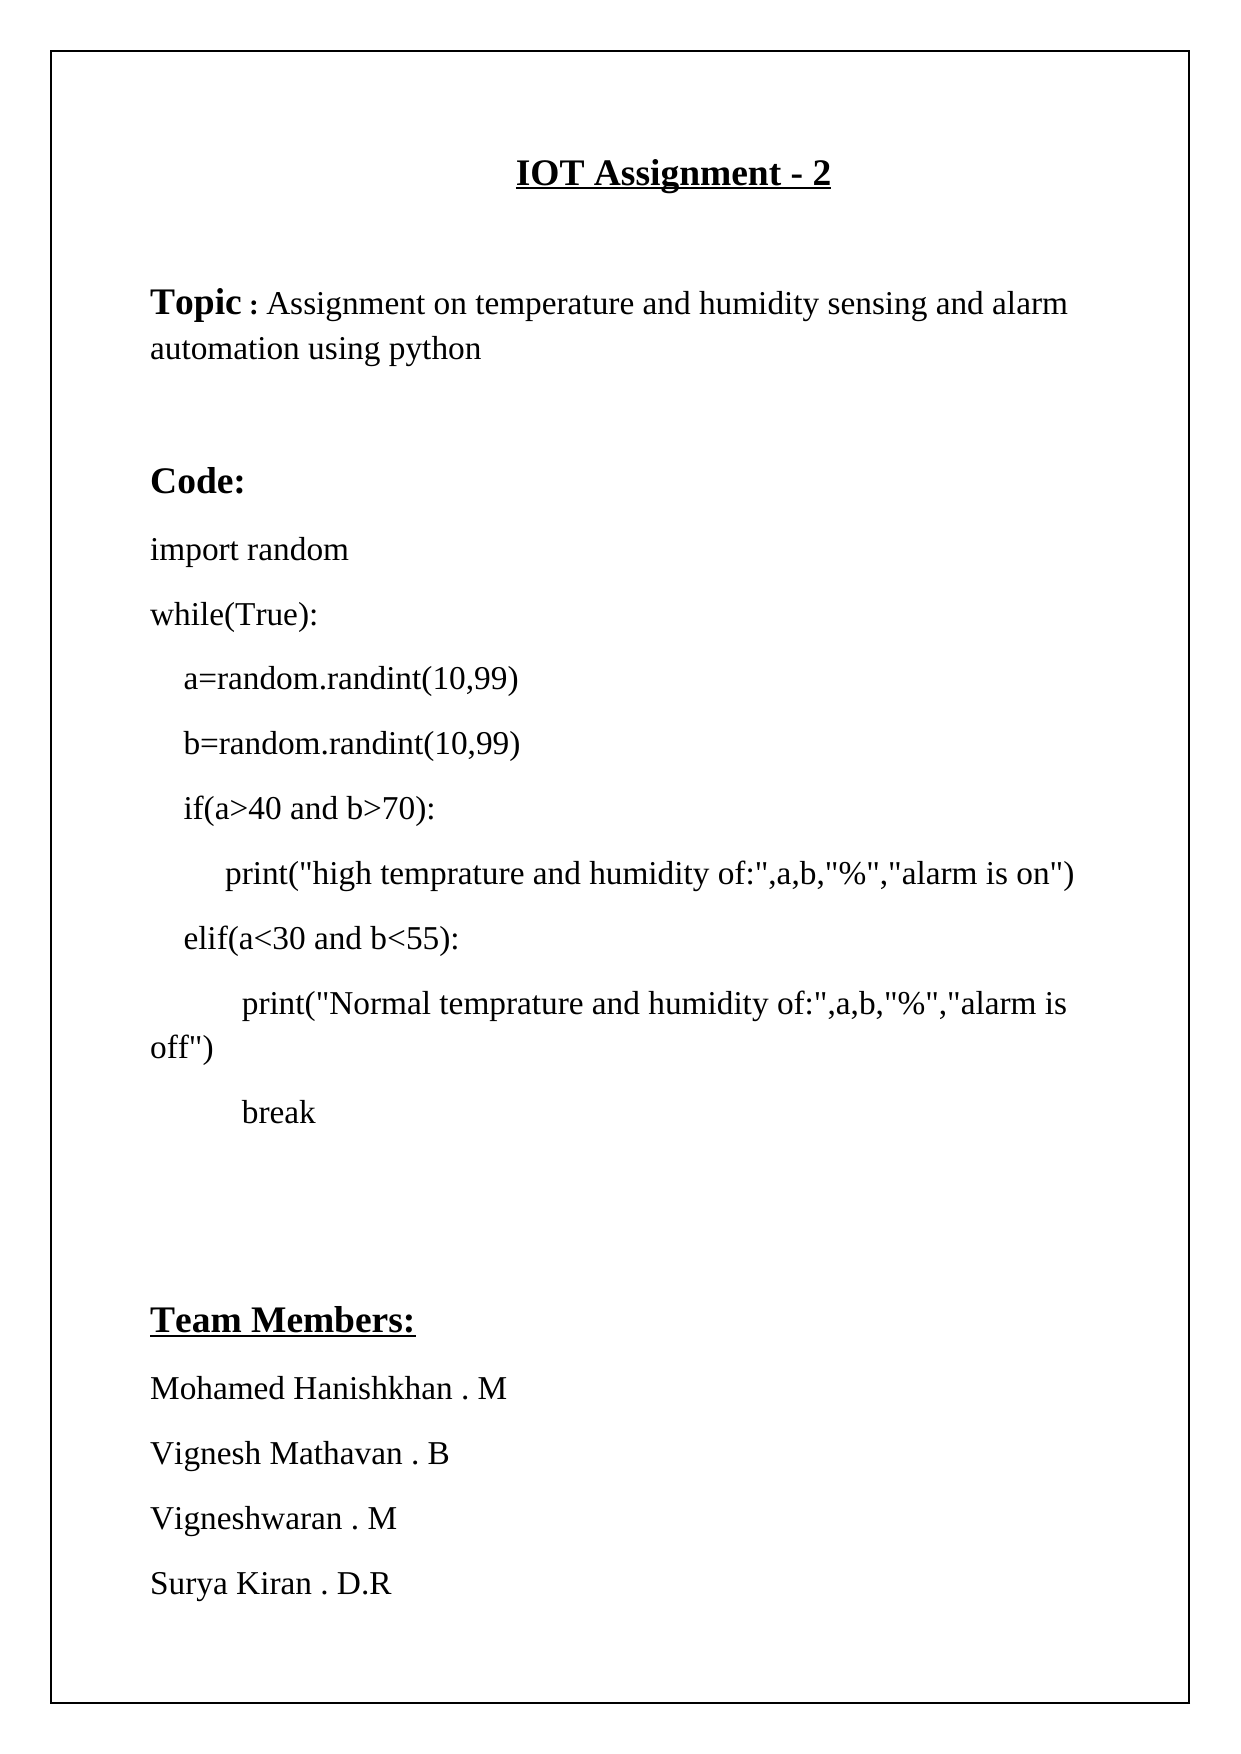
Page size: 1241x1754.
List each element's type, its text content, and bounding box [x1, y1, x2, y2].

text IOT Assignment - 2 [150, 150, 1090, 193]
text Code: [150, 458, 1090, 502]
text Surya Kiran . D.R [150, 1563, 1090, 1601]
text elif(a<30 and b<55): [150, 918, 1090, 957]
text print("Normal temprature and humidity of:",a,b,"%","alarm is off") [150, 983, 1090, 1066]
text Vigneshwaran . M [150, 1498, 1090, 1536]
text Topic : Assignment on temperature and humidity sensing and alarm automation using python [150, 280, 1090, 367]
text Vignesh Mathavan . B [150, 1433, 1090, 1471]
text print("high temprature and humidity of:",a,b,"%","alarm is on") [150, 853, 1090, 892]
text break [150, 1092, 1090, 1130]
text while(True): [150, 594, 1090, 632]
text Team Members: [150, 1298, 1090, 1341]
text import random [150, 529, 1090, 567]
text Mohamed Hanishkhan . M [150, 1368, 1090, 1407]
text b=random.randint(10,99) [150, 723, 1090, 762]
text if(a>40 and b>70): [150, 788, 1090, 827]
text a=random.randint(10,99) [150, 659, 1090, 697]
